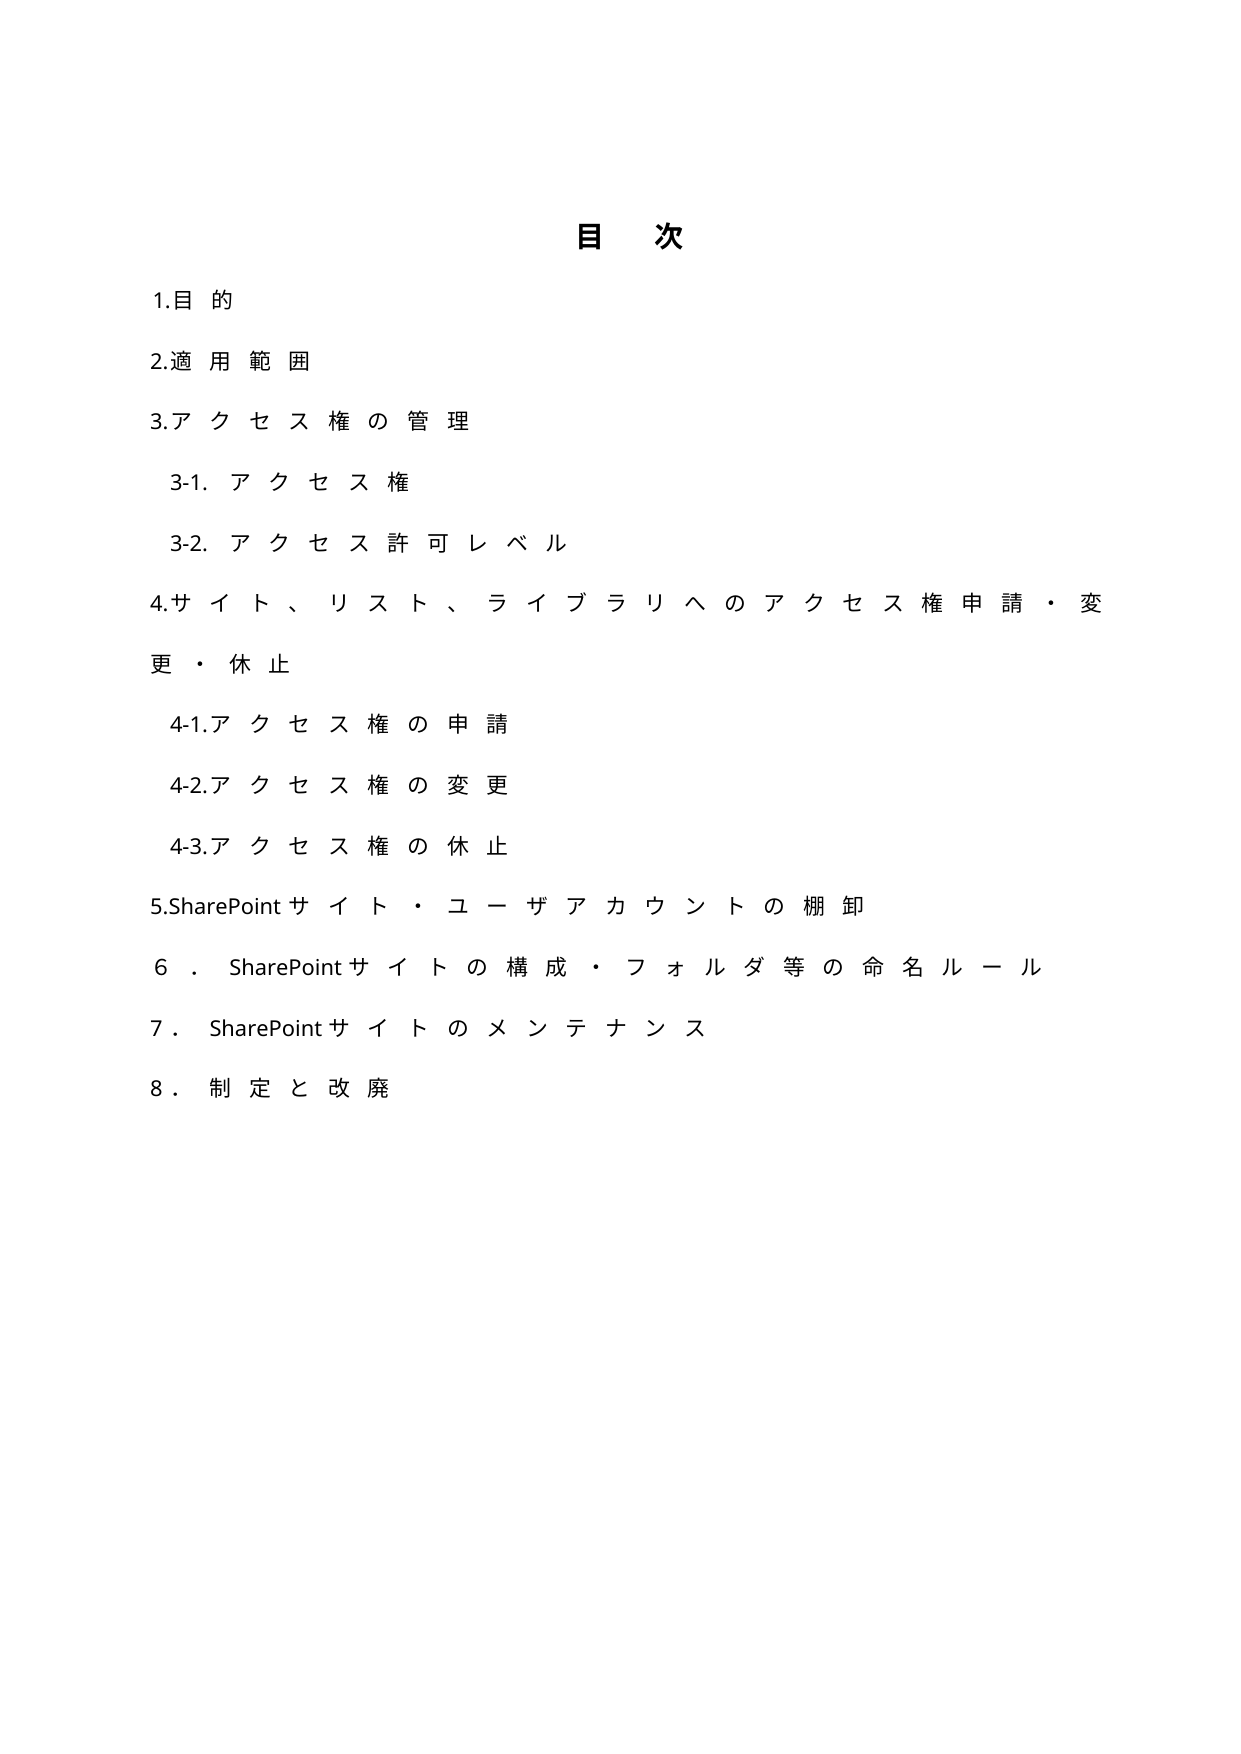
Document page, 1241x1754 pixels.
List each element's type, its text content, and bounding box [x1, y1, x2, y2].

text 4.サイト、リスト、ライブラリへのアクセス権申請・変更・休止 [150, 572, 1120, 693]
text 3.アクセス権の管理 [150, 390, 1120, 451]
text 4-1.アクセス権の申請 [170, 693, 1120, 754]
text 3-1. アクセス権 [170, 451, 1120, 511]
text 7．SharePointサイトのメンテナンス [150, 996, 1120, 1057]
text 2.適用範囲 [150, 329, 1120, 390]
subtitle 目 次 [150, 205, 1120, 265]
text 8．制定と改廃 [150, 1057, 1120, 1117]
text 1.目的 [150, 269, 1120, 329]
text 5.SharePointサイト・ユーザアカウントの棚卸 [150, 875, 1120, 936]
text 4-2.アクセス権の変更 [170, 754, 1120, 814]
text 4-3.アクセス権の休止 [170, 814, 1120, 875]
text ６．SharePointサイトの構成・フォルダ等の命名ルール [150, 936, 1120, 996]
text 3-2. アクセス許可レベル [170, 511, 1120, 572]
